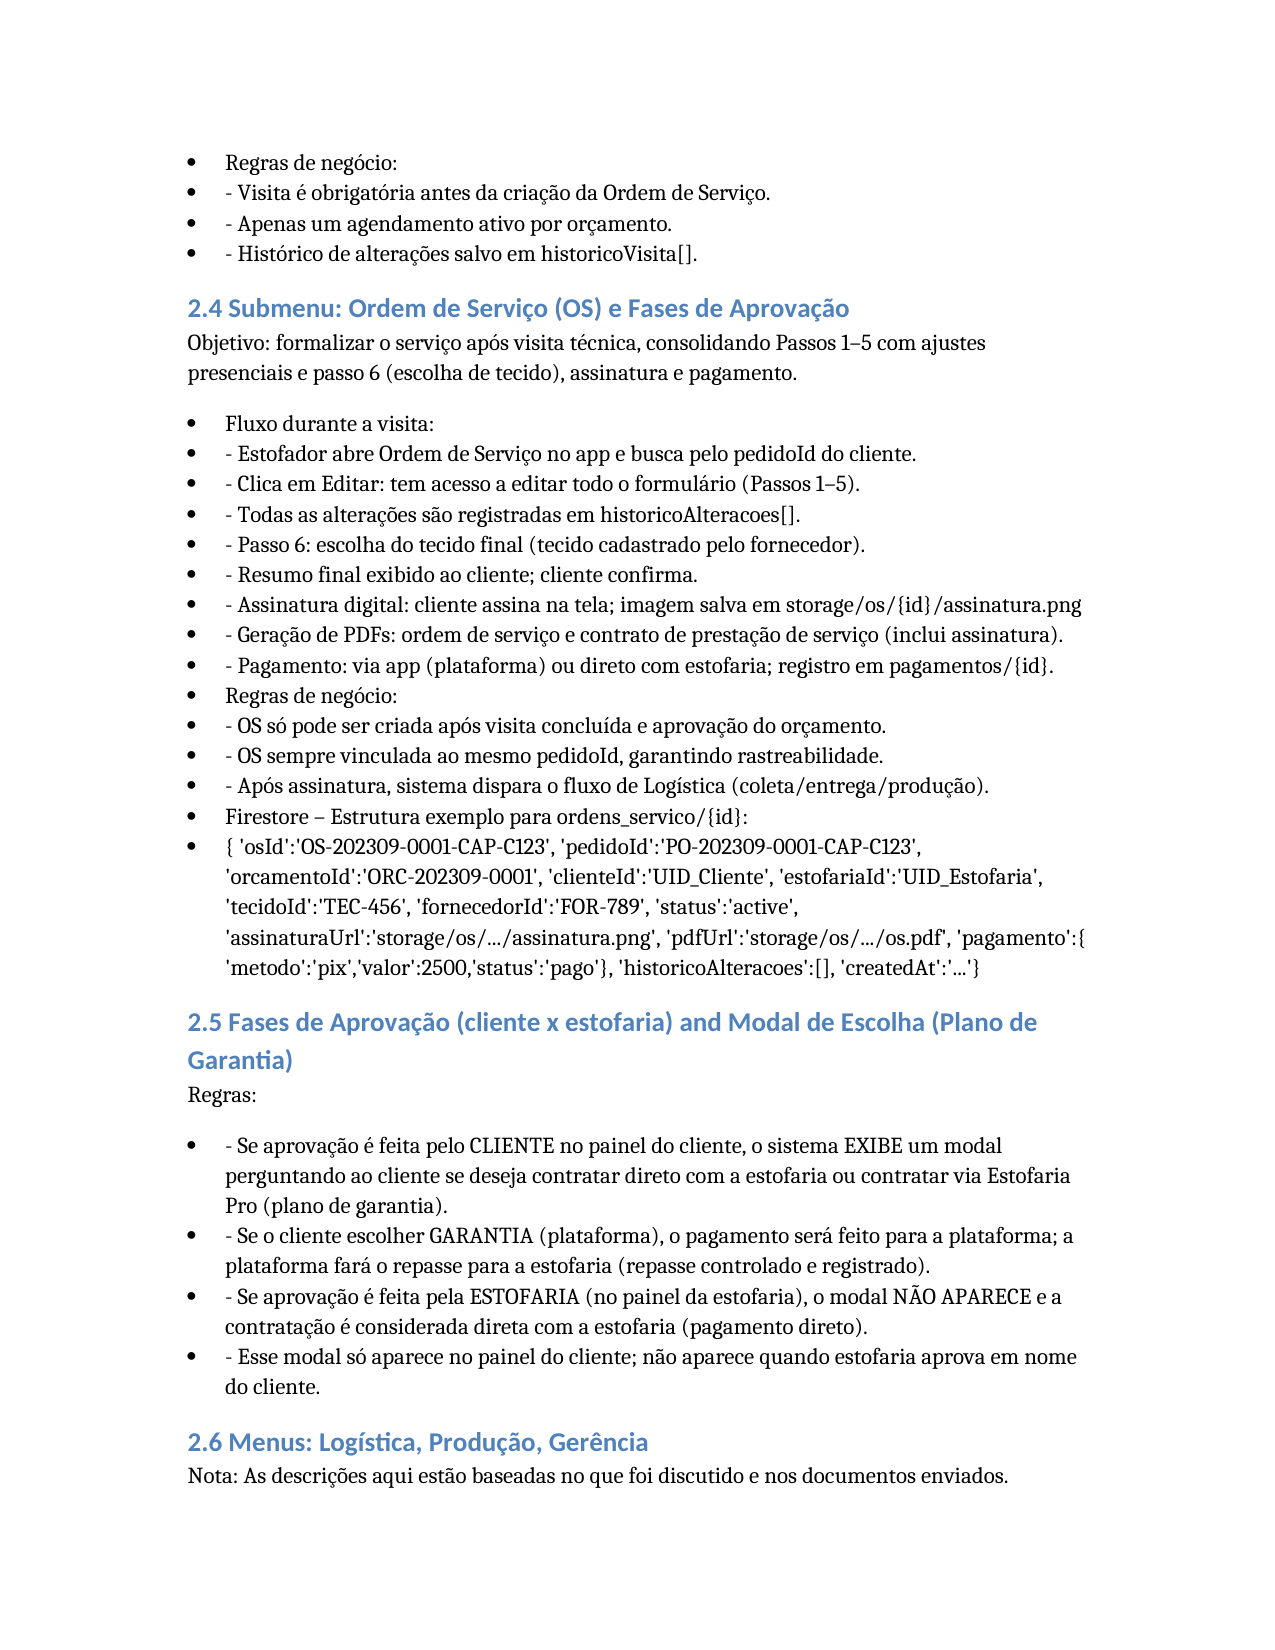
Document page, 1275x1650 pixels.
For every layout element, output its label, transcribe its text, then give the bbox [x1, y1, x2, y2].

text Nota: As descrições aqui estão baseadas no que foi discutido e nos documentos enviados. [187, 1463, 1087, 1489]
list - Todas as alterações são registradas em historicoAlteracoes[]. [187, 501, 1087, 528]
list - Após assinatura, sistema dispara o fluxo de Logística (coleta/entrega/produção). [187, 773, 1087, 800]
subtitle 2.5 Fases de Aprovação (cliente x estofaria) and Modal de Escolha (Plano de Garantia) [187, 1006, 1087, 1077]
list Regras de negócio: [187, 683, 1087, 709]
subtitle 2.6 Menus: Logística, Produção, Gerência [187, 1425, 1087, 1458]
list - Geração de PDFs: ordem de serviço e contrato de prestação de serviço (inclui assinatura). [187, 622, 1087, 649]
list { 'osId':'OS-202309-0001-CAP-C123', 'pedidoId':'PO-202309-0001-CAP-C123', 'orcamentoId':'ORC-202309-0001', 'clienteId':'UID_Cliente', 'estofariaId':'UID_Estofaria', 'tecidoId':'TEC-456', 'fornecedorId':'FOR-789', 'status':'active', 'assinaturaUrl':'storage/os/.../assinatura.png', 'pdfUrl':'storage/os/.../os.pdf', 'pagamento':{ 'metodo':'pix','valor':2500,'status':'pago'}, 'historicoAlteracoes':[], 'createdAt':'...'} [187, 834, 1087, 981]
list - Estofador abre Ordem de Serviço no app e busca pelo pedidoId do cliente. [187, 441, 1087, 467]
text Objetivo: formalizar o serviço após visita técnica, consolidando Passos 1–5 com ajustes presenciais e passo 6 (escolha de tecido), assinatura e pagamento. [187, 329, 1087, 386]
list - Visita é obrigatória antes da criação da Ordem de Serviço. [187, 180, 1087, 207]
list - Passo 6: escolha do tecido final (tecido cadastrado pelo fornecedor). [187, 532, 1087, 558]
list - OS sempre vinculada ao mesmo pedidoId, garantindo rastreabilidade. [187, 743, 1087, 769]
list Regras de negócio: [187, 150, 1087, 176]
list Firestore – Estrutura exemplo para ordens_servico/{id}: [187, 803, 1087, 830]
list - Esse modal só aparece no painel do cliente; não aparece quando estofaria aprova em nome do cliente. [187, 1344, 1087, 1401]
list - Histórico de alterações salvo em historicoVisita[]. [187, 241, 1087, 267]
list - Se o cliente escolher GARANTIA (plataforma), o pagamento será feito para a plataforma; a plataforma fará o repasse para a estofaria (repasse controlado e registrado). [187, 1223, 1087, 1280]
subtitle 2.4 Submenu: Ordem de Serviço (OS) e Fases de Aprovação [187, 292, 1087, 325]
list - Apenas um agendamento ativo por orçamento. [187, 210, 1087, 237]
list - Pagamento: via app (plataforma) ou direto com estofaria; registro em pagamentos/{id}. [187, 652, 1087, 679]
list - Se aprovação é feita pela ESTOFARIA (no painel da estofaria), o modal NÃO APARECE e a contratação é considerada direta com a estofaria (pagamento direto). [187, 1283, 1087, 1340]
list - OS só pode ser criada após visita concluída e aprovação do orçamento. [187, 713, 1087, 739]
text Regras: [187, 1081, 1087, 1108]
list - Se aprovação é feita pelo CLIENTE no painel do cliente, o sistema EXIBE um modal perguntando ao cliente se deseja contratar direto com a estofaria ou contratar via Estofaria Pro (plano de garantia). [187, 1132, 1087, 1219]
list Fluxo durante a visita: [187, 411, 1087, 437]
list - Resumo final exibido ao cliente; cliente confirma. [187, 562, 1087, 588]
list - Clica em Editar: tem acesso a editar todo o formulário (Passos 1–5). [187, 471, 1087, 498]
list - Assinatura digital: cliente assina na tela; imagem salva em storage/os/{id}/assinatura.png [187, 592, 1087, 618]
